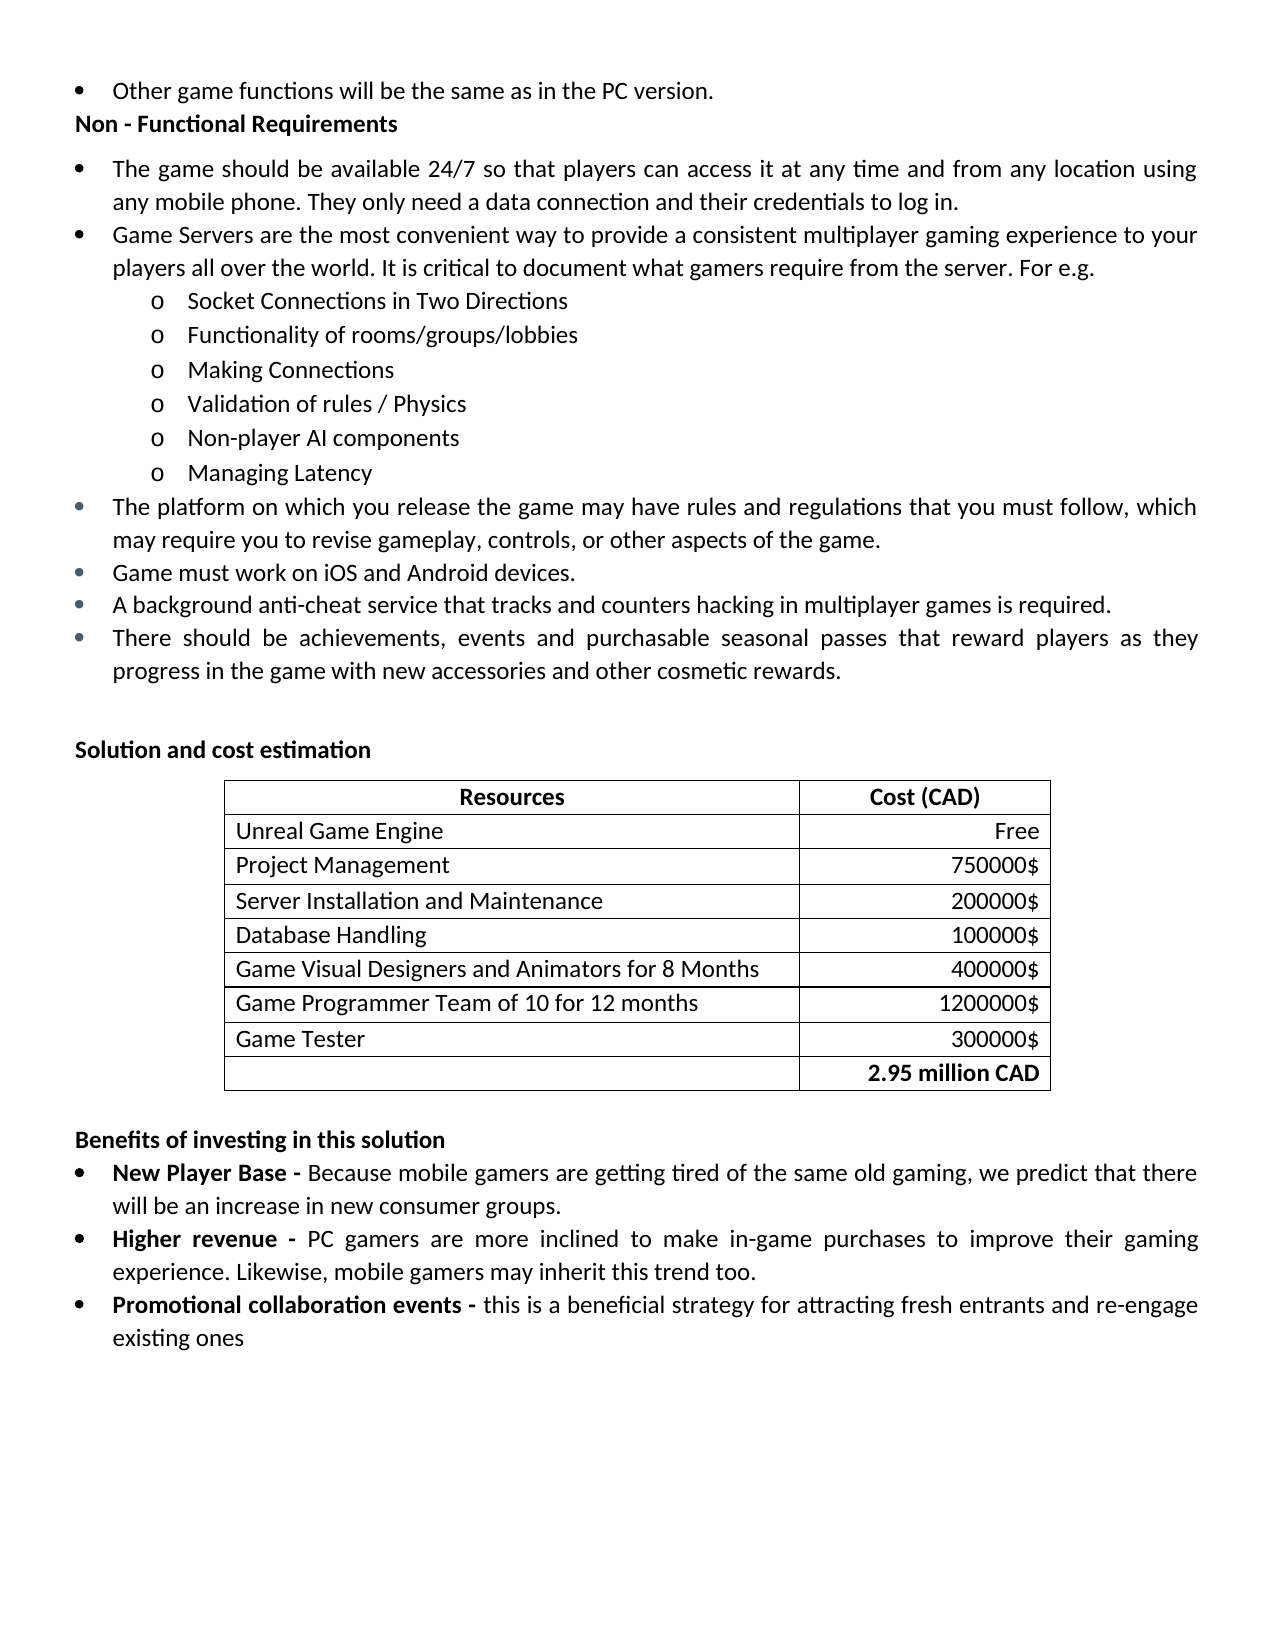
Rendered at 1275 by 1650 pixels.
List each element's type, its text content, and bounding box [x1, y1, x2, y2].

table_cell 2.95 million CAD [800, 1057, 1050, 1090]
table_cell Database Handling [225, 919, 799, 952]
list Socket Connections in Two Directions [150, 285, 1200, 317]
table_cell 100000$ [800, 919, 1050, 952]
list Managing Latency [150, 457, 1200, 488]
table_cell [225, 1057, 799, 1090]
text Non - Functional Requirements [75, 108, 1200, 138]
table_header Cost (CAD) [800, 781, 1050, 814]
table_cell 750000$ [800, 849, 1050, 884]
list Making Connections [150, 354, 1200, 386]
table_cell Game Tester [225, 1023, 799, 1056]
list The game should be available 24/7 so that players can access it at any time and from any location using any mobile phone. They only need a data connection and their credentials to log in. [75, 154, 1200, 217]
table_cell 200000$ [800, 885, 1050, 918]
list Validation of rules / Physics [150, 388, 1200, 420]
list Game must work on iOS and Android devices. [75, 557, 1200, 587]
text Benefits of investing in this solution [75, 1124, 1200, 1155]
table_cell Game Programmer Team of 10 for 12 months [225, 988, 799, 1022]
list The platform on which you release the game may have rules and regulations that you must follow, which may require you to revise gameplay, controls, or other aspects of the game. [75, 491, 1200, 554]
list Game Servers are the most convenient way to provide a consistent multiplayer gaming experience to your players all over the world. It is critical to document what gamers require from the server. For e.g. [75, 219, 1200, 283]
list Non-player AI components [150, 422, 1200, 454]
list Promotional collaboration events - this is a beneficial strategy for attracting fresh entrants and re-engage existing ones [75, 1289, 1200, 1352]
table_cell Game Visual Designers and Animators for 8 Months [225, 953, 799, 986]
table_header Resources [225, 781, 799, 814]
table_cell 400000$ [800, 953, 1050, 986]
subtitle Solution and cost estimation [75, 734, 1200, 765]
list New Player Base - Because mobile gamers are getting tired of the same old gaming, we predict that there will be an increase in new consumer groups. [75, 1157, 1200, 1221]
table_cell Unreal Game Engine [225, 815, 799, 848]
table_cell Free [800, 815, 1050, 848]
list Other game functions will be the same as in the PC version. [75, 75, 1200, 106]
list Higher revenue - PC gamers are more inclined to make in-game purchases to improve their gaming experience. Likewise, mobile gamers may inherit this trend too. [75, 1223, 1200, 1286]
table_cell Project Management [225, 849, 799, 884]
table_cell 1200000$ [800, 988, 1050, 1022]
list A background anti-cheat service that tracks and counters hacking in multiplayer games is required. [75, 590, 1200, 620]
table_cell 300000$ [800, 1023, 1050, 1056]
list There should be achievements, events and purchasable seasonal passes that reward players as they progress in the game with new accessories and other cosmetic rewards. [75, 623, 1200, 686]
table_cell Server Installation and Maintenance [225, 885, 799, 918]
list Functionality of rooms/groups/lobbies [150, 319, 1200, 351]
